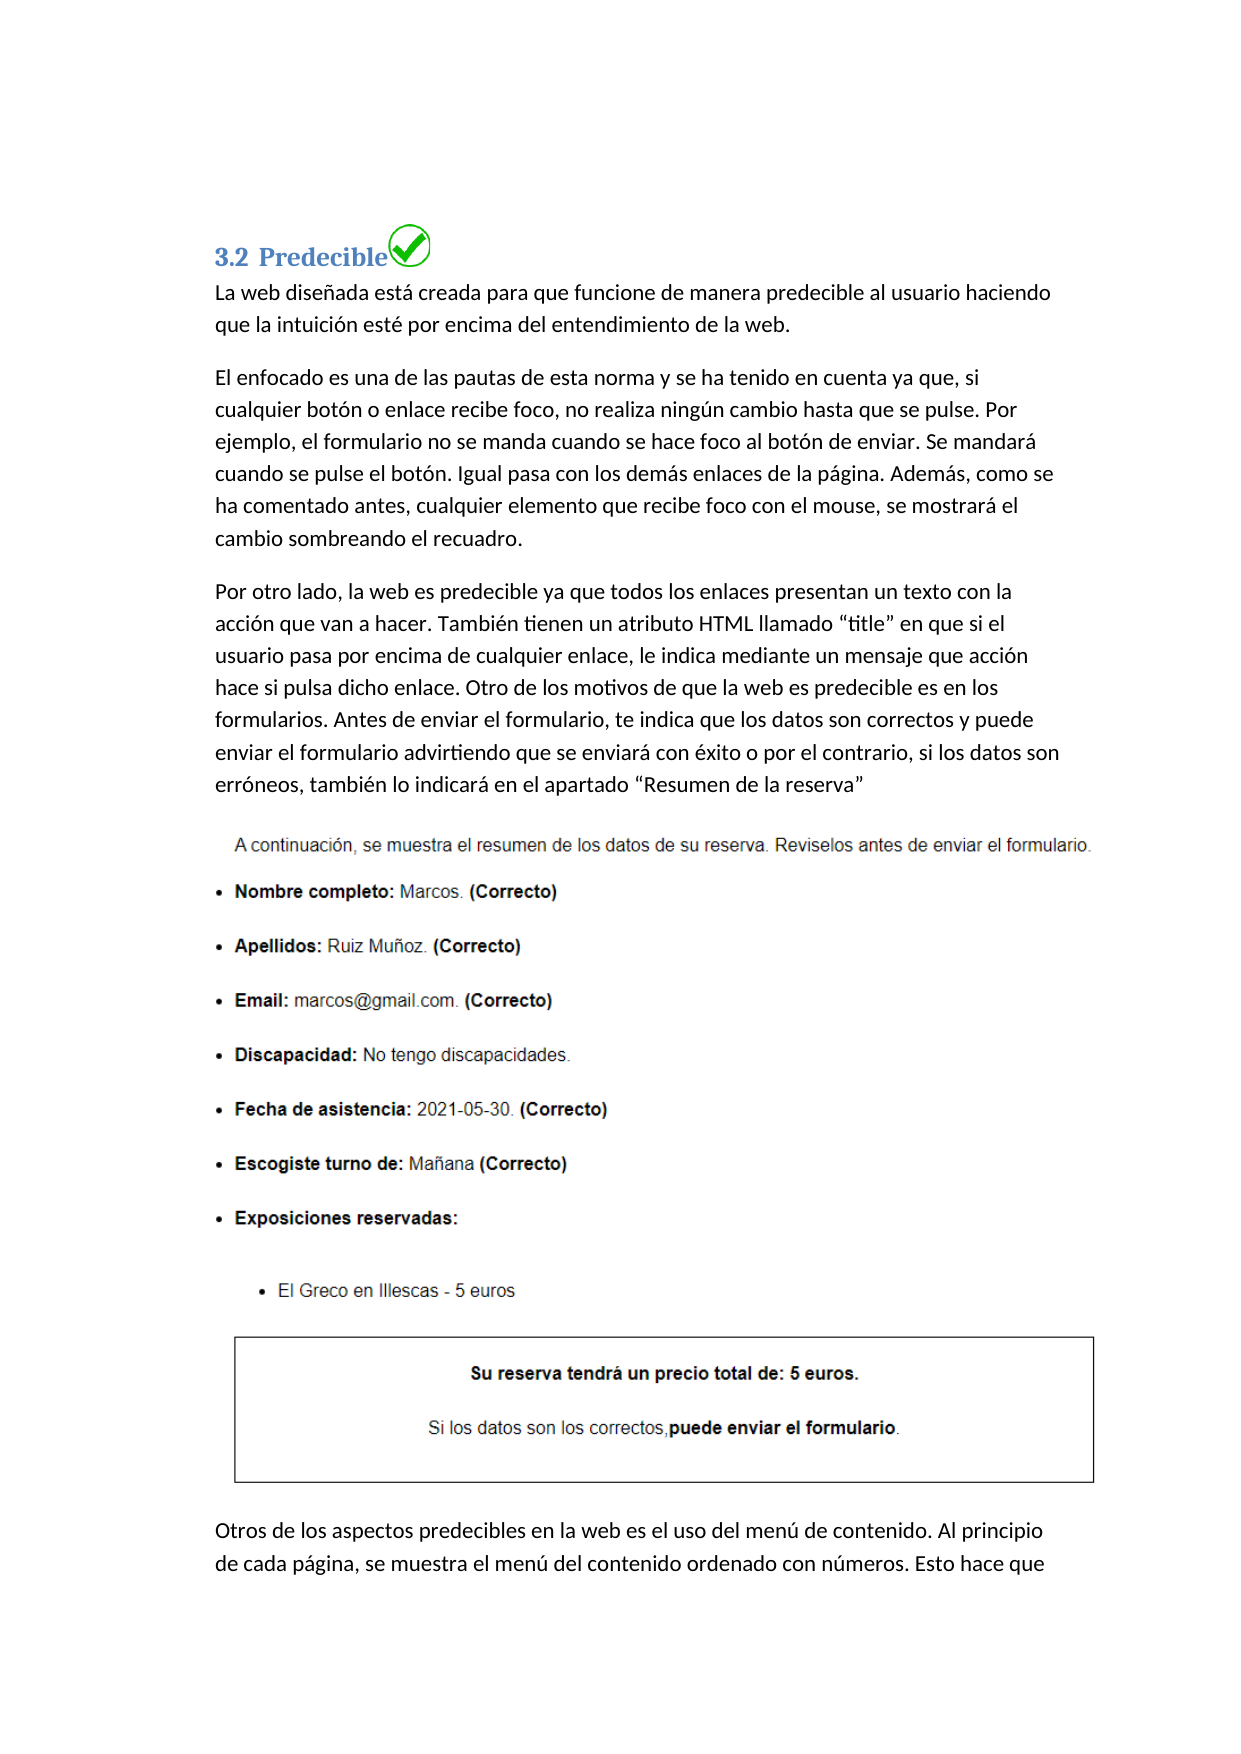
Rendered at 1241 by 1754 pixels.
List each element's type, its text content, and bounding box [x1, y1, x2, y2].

picture [388, 224, 431, 267]
text El enfocado es una de las pautas de esta norma y se ha tenido en cuenta ya que, si cualquier botón o enlace recibe foco, no realiza ningún cambio hasta que se pulse. Por ejemplo, el formulario no se manda cuando se hace foco al botón de enviar. Se mandará cuando se pulse el botón. Igual pasa con los demás enlaces de la página. Además, como se ha comentado antes, cualquier elemento que recibe foco con el mouse, se mostrará el cambio sombreando el recuadro. [215, 363, 1063, 552]
picture [214, 822, 1101, 1492]
text Por otro lado, la web es predecible ya que todos los enlaces presentan un texto con la acción que van a hacer. También tienen un atributo HTML llamado “title” en que si el usuario pasa por encima de cualquier enlace, le indica mediante un mensaje que acción hace si pulsa dicho enlace. Otro de los motivos de que la web es predecible es en los formularios. Antes de enviar el formulario, te indica que los datos son correctos y puede enviar el formulario advirtiendo que se enviará con éxito o por el contrario, si los datos son erróneos, también lo indicará en el apartado “Resumen de la reserva” [215, 577, 1063, 798]
subtitle Predecible [215, 224, 1063, 273]
text La web diseñada está creada para que funcione de manera predecible al usuario haciendo que la intuición esté por encima del entendimiento de la web. [215, 278, 1063, 338]
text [215, 1517, 1063, 1577]
